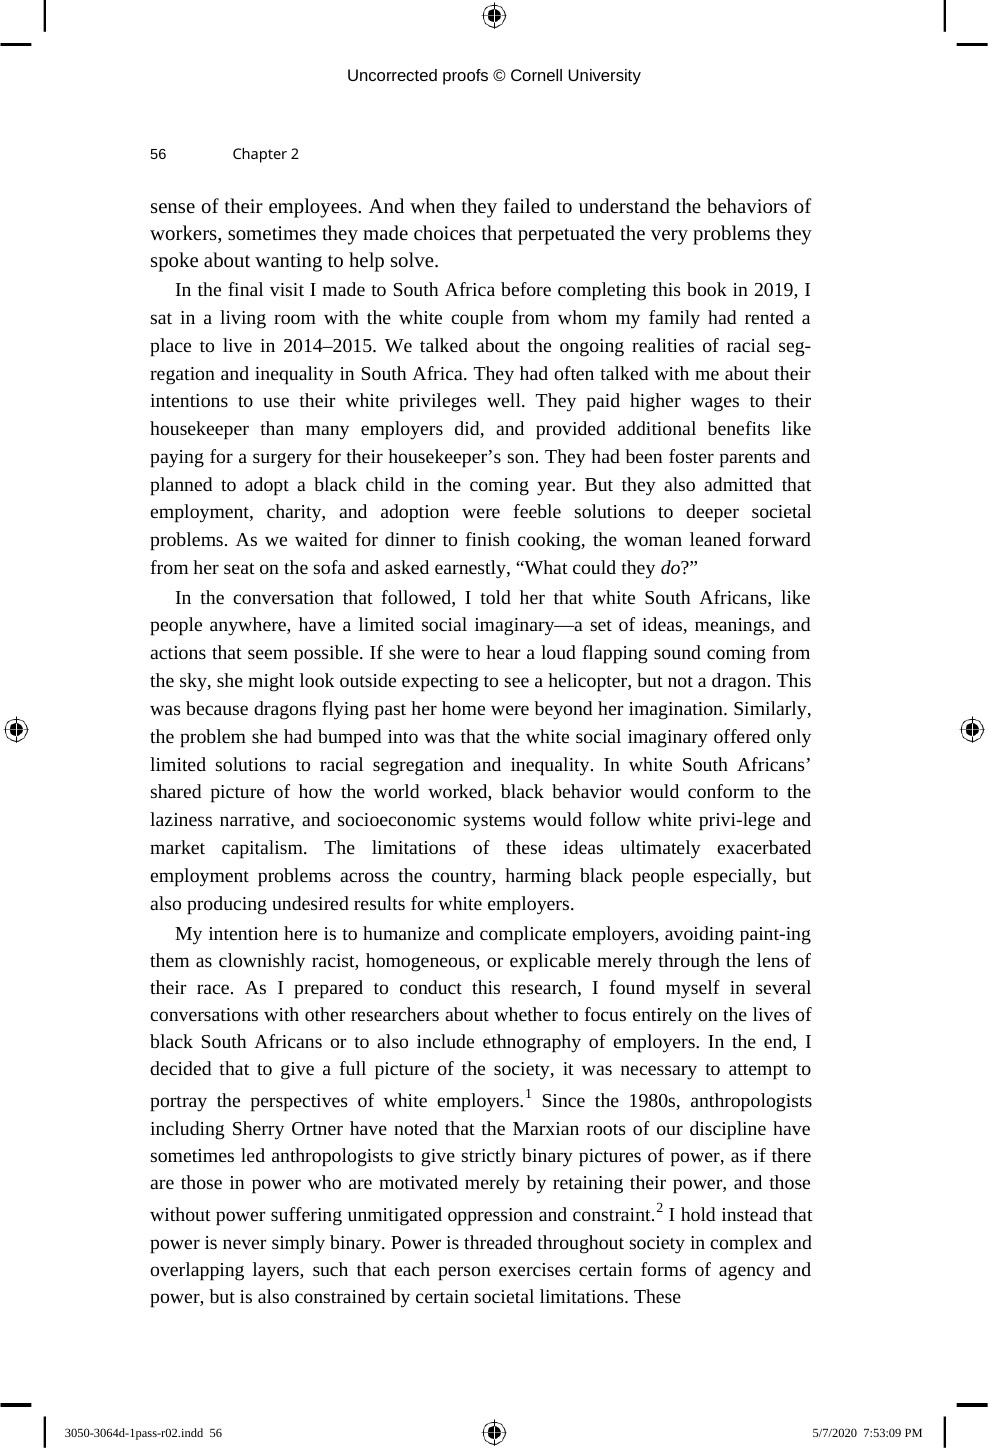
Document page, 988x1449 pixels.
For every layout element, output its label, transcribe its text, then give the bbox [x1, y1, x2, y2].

text In the conversation that followed, I told her that white South Africans, like people anywhere, have a limited social imaginary—a set of ideas, meanings, and actions that seem possible. If she were to hear a loud flapping sound coming from the sky, she might look outside expecting to see a helicopter, but not a dragon. This was because dragons flying past her home were beyond her imagination. Similarly, the problem she had bumped into was that the white social imaginary offered only limited solutions to racial segregation and inequality. In white South Africans’ shared picture of how the world worked, black behavior would conform to the laziness narrative, and socioeconomic systems would follow white privi-lege and market capitalism. The limitations of these ideas ultimately exacerbated employment problems across the country, harming black people especially, but also producing undesired results for white employers. [150, 586, 812, 914]
picture [2, 716, 29, 743]
text 5/7/2020 7:53:09 PM [812, 1426, 923, 1440]
picture [956, 1403, 988, 1407]
text 3050-3064d-1pass-r02.indd 56 [64, 1426, 737, 1440]
picture [0, 1403, 32, 1407]
text In the final visit I made to South Africa before completing this book in 2019, I sat in a living room with the white couple from whom my family had rented a place to live in 2014–2015. We talked about the ongoing realities of racial seg-regation and inequality in South Africa. They had often talked with me about their intentions to use their white privileges well. They paid higher wages to their housekeeper than many employers did, and provided additional benefits like paying for a surgery for their housekeeper’s son. They had been foster parents and planned to adopt a black child in the coming year. But they also admitted that employment, charity, and adoption were feeble solutions to deeper societal problems. As we waited for dinner to finish cooking, the woman leaned forward from her seat on the sofa and asked earnestly, “What could they do?” [150, 278, 812, 579]
text Uncorrected proofs © Cornell University [64, 66, 923, 85]
picture [480, 1419, 507, 1426]
picture [480, 2, 507, 29]
picture [480, 1440, 507, 1446]
text 56 Chapter 2 [150, 144, 923, 163]
picture [63, 1427, 225, 1443]
picture [958, 716, 985, 743]
text My intention here is to humanize and complicate employers, avoiding paint-ing them as clownishly racist, homogeneous, or explicable merely through the lens of their race. As I prepared to conduct this research, I found myself in several conversations with other researchers about whether to focus entirely on the lives of black South Africans or to also include ethnography of employers. In the end, I decided that to give a full picture of the society, it was necessary to attempt to portray the perspectives of white employers.1 Since the 1980s, anthropologists including Sherry Ortner have noted that the Marxian roots of our discipline have sometimes led anthropologists to give strictly binary pictures of power, as if there are those in power who are motivated merely by retaining their power, and those without power suffering unmitigated oppression and constraint.2 I hold instead that power is never simply binary. Power is threaded throughout society in complex and overlapping layers, such that each person exercises certain forms of agency and power, but is also constrained by certain societal limitations. These [150, 921, 812, 1308]
text sense of their employees. And when they failed to understand the behaviors of workers, sometimes they made choices that perpetuated the very problems they spoke about wanting to help solve. [150, 193, 812, 272]
